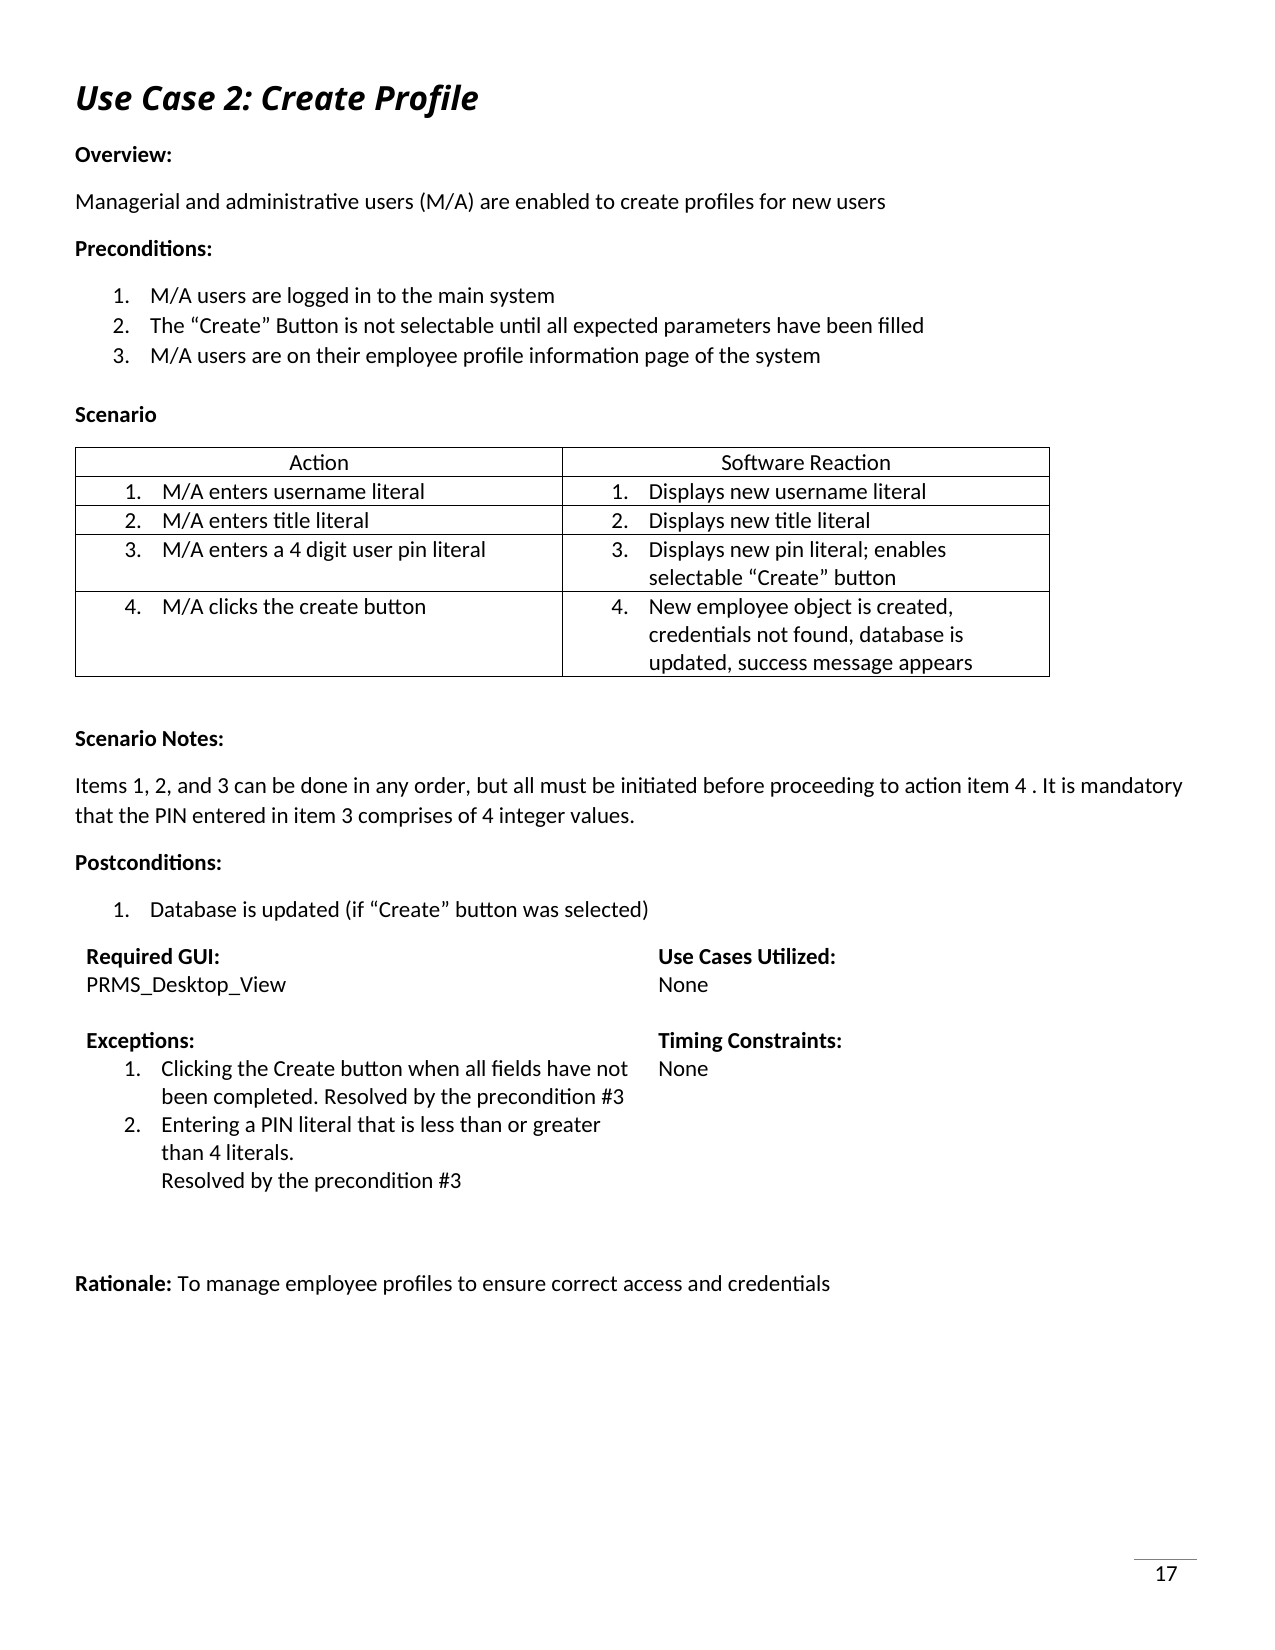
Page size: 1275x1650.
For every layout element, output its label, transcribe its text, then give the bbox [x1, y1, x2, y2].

table_header Required GUI: PRMS_Desktop_View [75, 942, 647, 1026]
table_cell Displays new username literal [563, 477, 1049, 505]
subtitle Use Case 2: Create Profile [75, 75, 1200, 120]
table_cell M/A enters a 4 digit user pin literal [76, 535, 562, 591]
text Scenario Notes: [75, 724, 1200, 752]
table_cell M/A enters title literal [76, 506, 562, 534]
table_header Software Reaction [563, 448, 1049, 476]
table_cell Displays new pin literal; enables selectable “Create” button [563, 535, 1049, 591]
list Database is updated (if “Create” button was selected) [112, 895, 1200, 923]
text Preconditions: [75, 234, 1200, 262]
list The “Create” Button is not selectable until all expected parameters have been filled [112, 311, 1200, 339]
text Postconditions: [75, 848, 1200, 876]
text Overview: [75, 141, 1200, 169]
text Rationale: To manage employee profiles to ensure correct access and credentials [75, 1269, 1200, 1297]
text Managerial and administrative users (M/A) are enabled to create profiles for new users [75, 187, 1200, 216]
table_header Use Cases Utilized: None [647, 942, 1200, 1026]
text Items 1, 2, and 3 can be done in any order, but all must be initiated before proceeding to action item 4 . It is mandatory that the PIN entered in item 3 comprises of 4 integer values. [75, 771, 1200, 829]
table_cell New employee object is created, credentials not found, database is updated, success message appears [563, 592, 1049, 676]
table_cell Timing Constraints: None [647, 1026, 1200, 1222]
list M/A users are logged in to the main system [112, 281, 1200, 309]
table_cell Exceptions: Clicking the Create button when all fields have not been completed. Resolved by the precondition #3 Entering a PIN literal that is less than or greater than 4 literals. Resolved by the precondition #3 [75, 1026, 647, 1222]
table_cell M/A enters username literal [76, 477, 562, 505]
table_cell Displays new title literal [563, 506, 1049, 534]
table_header Action [76, 448, 562, 476]
table_cell M/A clicks the create button [76, 592, 562, 676]
text Scenario [75, 400, 1200, 428]
list M/A users are on their employee profile information page of the system [112, 342, 1200, 370]
